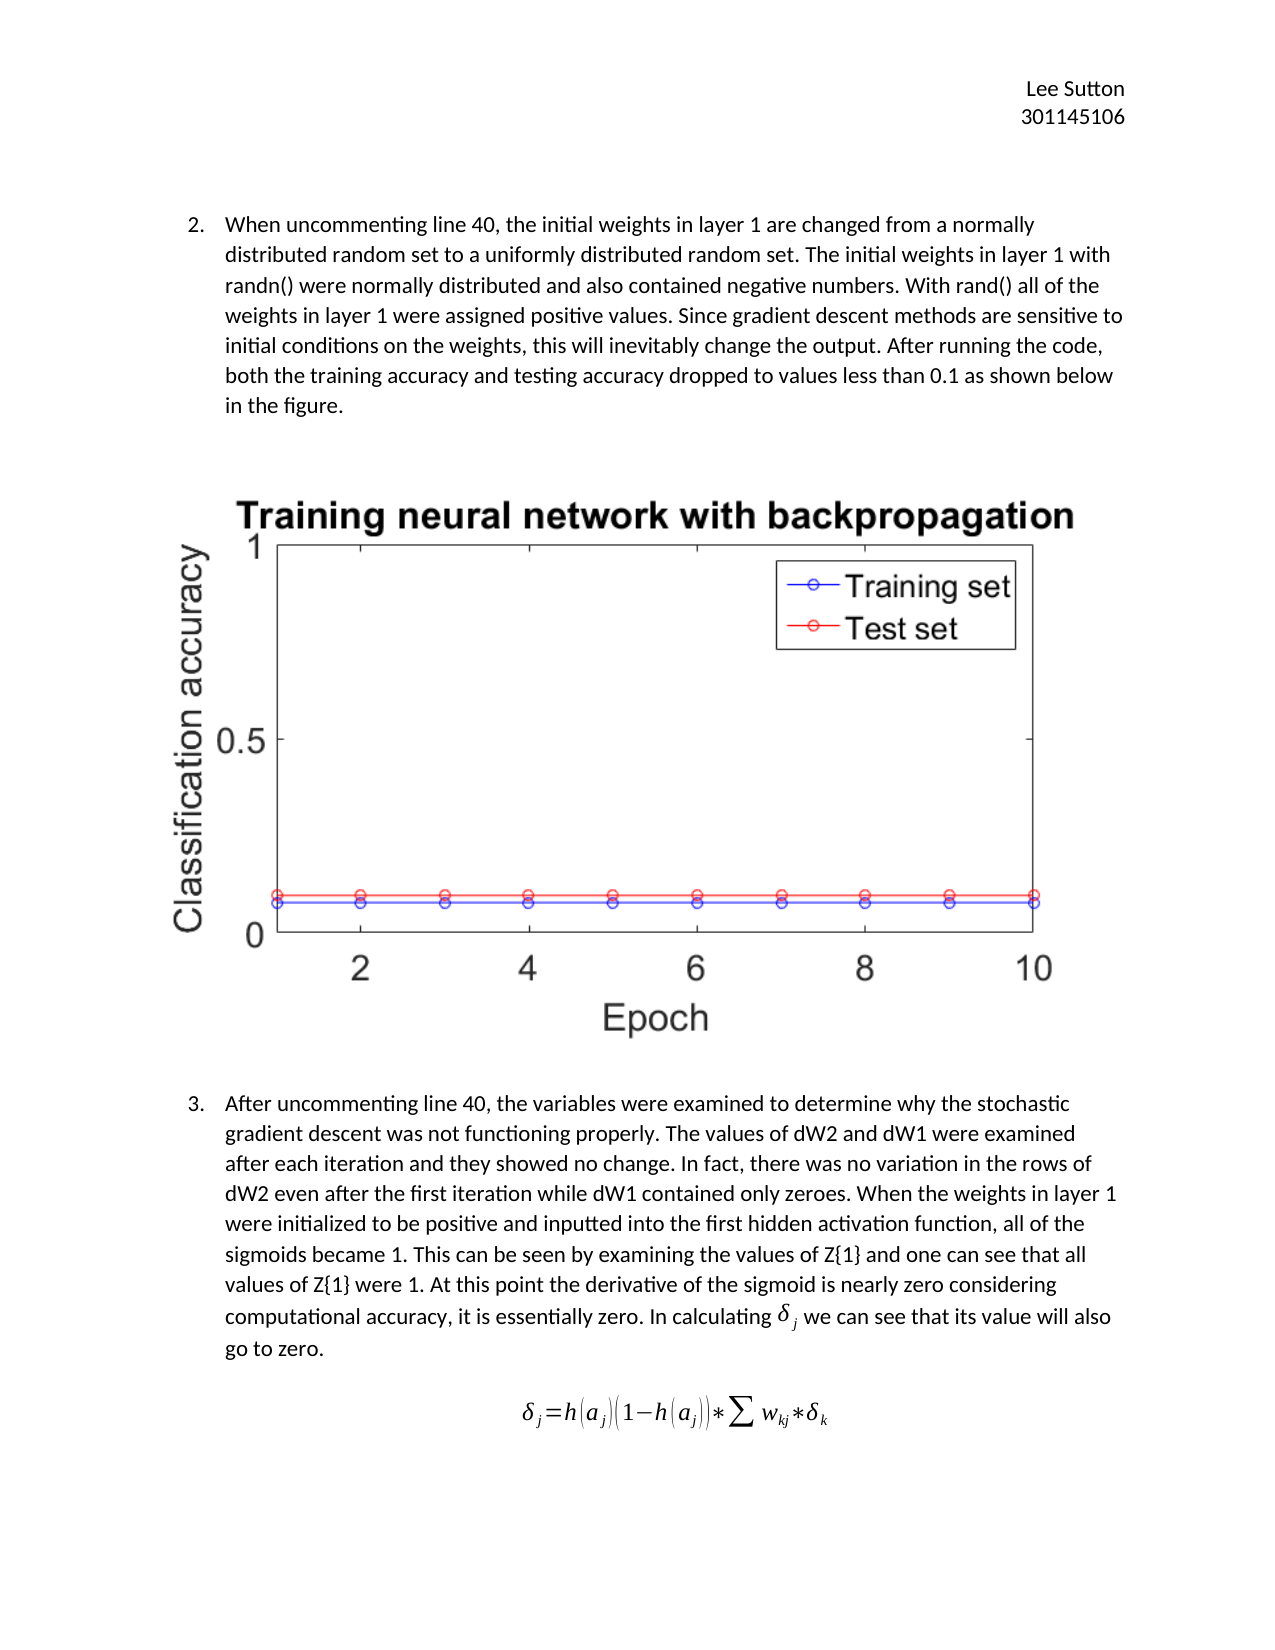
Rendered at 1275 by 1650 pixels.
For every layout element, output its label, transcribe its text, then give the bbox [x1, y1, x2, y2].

list When uncommenting line 40, the initial weights in layer 1 are changed from a normally distributed random set to a uniformly distributed random set. The initial weights in layer 1 with randn() were normally distributed and also contained negative numbers. With rand() all of the weights in layer 1 were assigned positive values. Since gradient descent methods are sensitive to initial conditions on the weights, this will inevitably change the output. After running the code, both the training accuracy and testing accuracy dropped to values less than 0.1 as shown below in the figure. [187, 210, 1125, 420]
picture [150, 485, 1125, 1040]
list After uncommenting line 40, the variables were examined to determine why the stochastic gradient descent was not functioning properly. The values of dW2 and dW1 were examined after each iteration and they showed no change. In fact, there was no variation in the rows of dW2 even after the first iteration while dW1 contained only zeroes. When the weights in layer 1 were initialized to be positive and inputted into the first hidden activation function, all of the sigmoids became 1. This can be seen by examining the values of Z{1} and one can see that all values of Z{1} were 1. At this point the derivative of the sigmoid is nearly zero considering computational accuracy, it is essentially zero. In calculating we can see that its value will also go to zero. [187, 1089, 1125, 1362]
